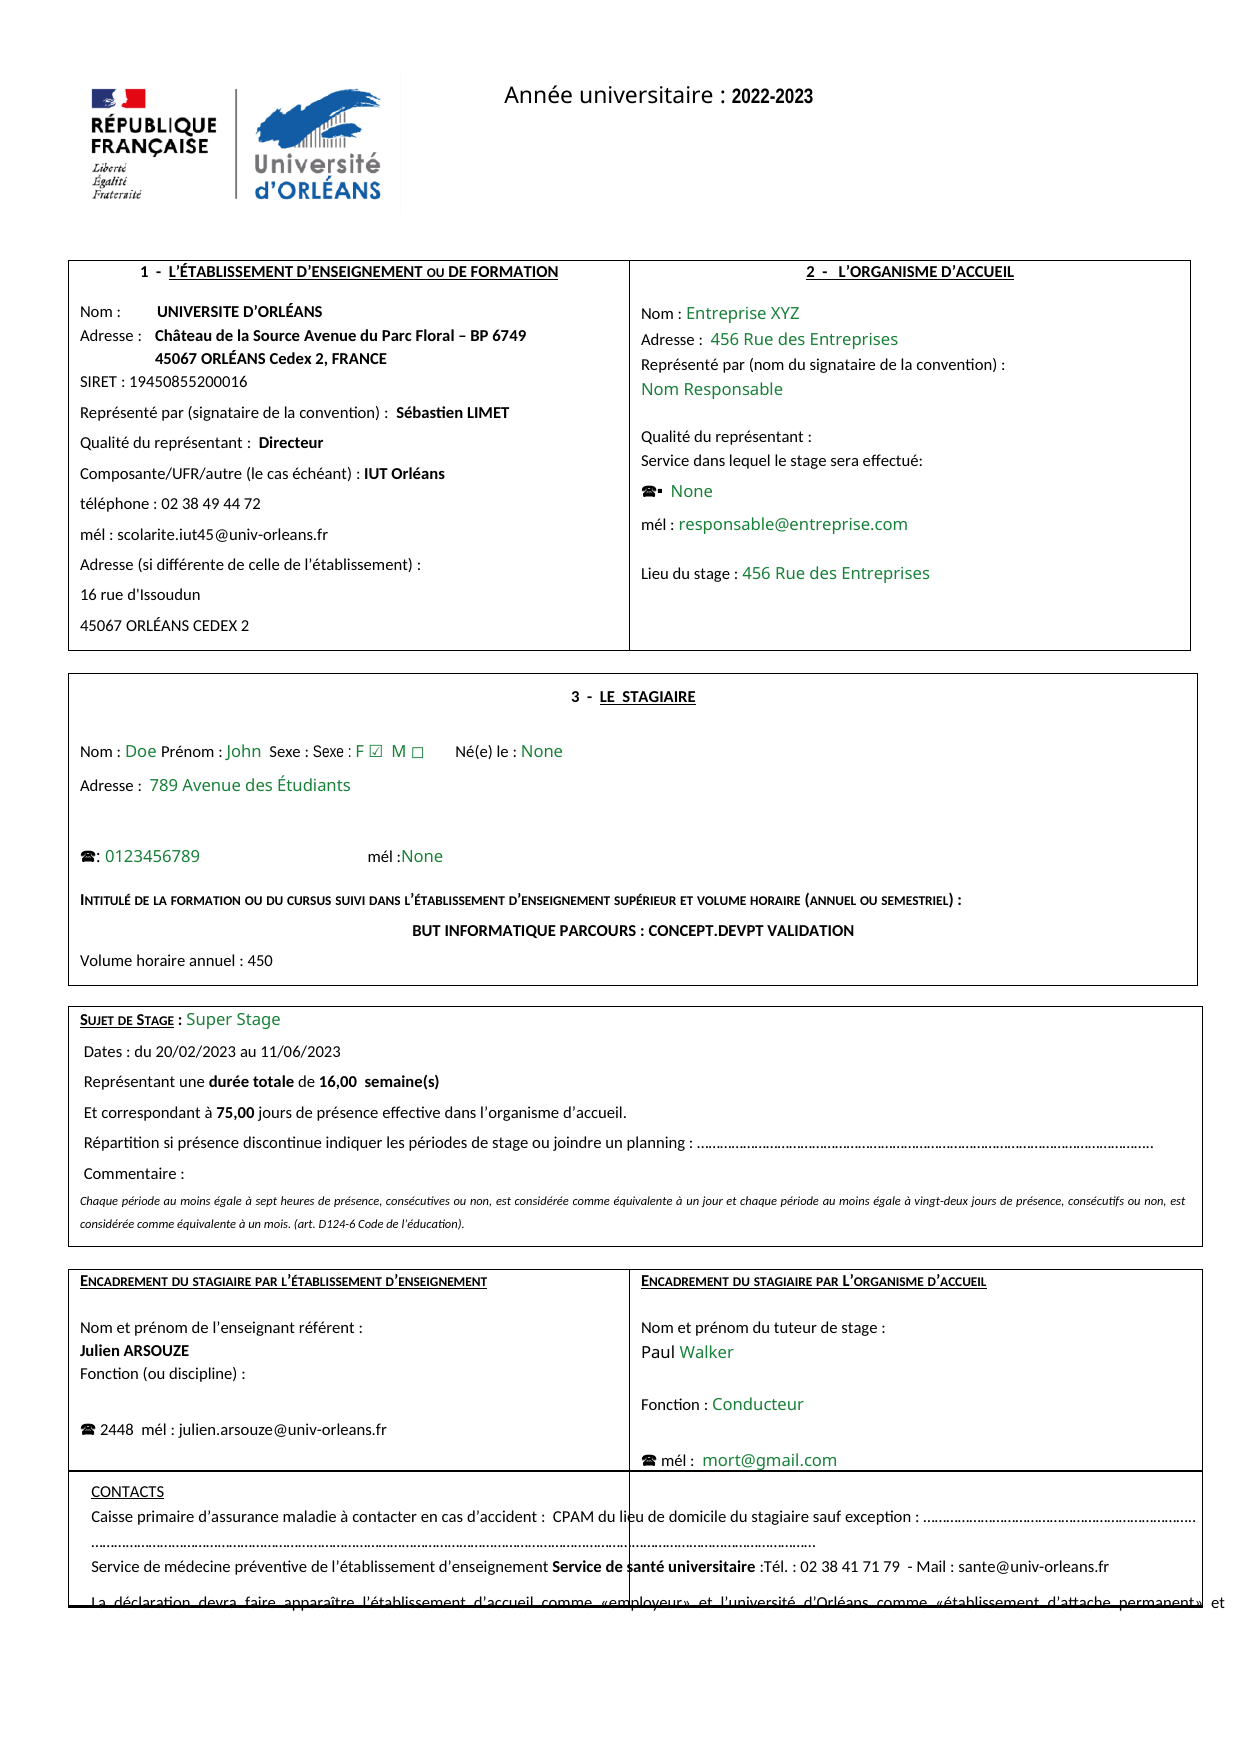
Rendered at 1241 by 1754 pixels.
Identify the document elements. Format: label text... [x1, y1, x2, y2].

table_header 3 - LE STAGIAIRE Nom : Doe Prénom : John Sexe : Sexe : F ☑ M ◻ Né(e) le : None Adresse : 789 Avenue des Étudiants 🕿: 0123456789 mél :None Intitulé de la formation ou du cursus suivi dans l’établissement d’enseignement supérieur et volume horaire (annuel ou semestriel) : BUT INFORMATIQUE PARCOURS : CONCEPT.DEVPT VALIDATION Volume horaire annuel : 450 [69, 674, 1197, 985]
table_header 1 - L’ÉTABLISSEMENT D’ENSEIGNEMENT ou DE FORMATION Nom : UNIVERSITE D’ORLÉANS Adresse : Château de la Source Avenue du Parc Floral – BP 6749 45067 ORLÉANS Cedex 2, FRANCE SIRET : 19450855200016 Représenté par (signataire de la convention) : Sébastien LIMET Qualité du représentant : Directeur Composante/UFR/autre (le cas échéant) : IUT Orléans téléphone : 02 38 49 44 72 mél : scolarite.iut45@univ-orleans.fr Adresse (si différente de celle de l’établissement) : 16 rue d'Issoudun 45067 ORLÉANS CEDEX 2 [69, 261, 629, 650]
table_header Encadrement du stagiaire par l’établissement d’enseignement Nom et prénom de l’enseignant référent : Julien ARSOUZE Fonction (ou discipline) : 🕿 2448 mél : julien.arsouze@univ-orleans.fr [69, 1270, 629, 1470]
table_header 2 - L’ORGANISME D’ACCUEIL Nom : Entreprise XYZ Adresse : 456 Rue des Entreprises Représenté par (nom du signataire de la convention) : Nom Responsable Qualité du représentant : Service dans lequel le stage sera effectué: 🕿▪ None mél : responsable@entreprise.com Lieu du stage : 456 Rue des Entreprises [630, 261, 1190, 650]
table_header Sujet de Stage : Super Stage Dates : du 20/02/2023 au 11/06/2023 Représentant une durée totale de 16,00 semaine(s) Et correspondant à 75,00 jours de présence effective dans l’organisme d’accueil. Répartition si présence discontinue indiquer les périodes de stage ou joindre un planning : ……………………………………………………………………………………………………….. Commentaire : Chaque période au moins égale à sept heures de présence, consécutives ou non, est considérée comme équivalente à un jour et chaque période au moins égale à vingt-deux jours de présence, consécutifs ou non, est considérée comme équivalente à un mois. (art. D124-6 Code de l’éducation). [69, 1007, 1202, 1246]
table_header Encadrement du stagiaire par l’établissement d’enseignement Nom et prénom de l’enseignant référent : Julien ARSOUZE Fonction (ou discipline) : 🕿 2448 mél : julien.arsouze@univ-orleans.fr [69, 1472, 629, 1605]
picture [75, 71, 400, 214]
table_header Encadrement du stagiaire par L’organisme d’accueil Nom et prénom du tuteur de stage : Paul Walker Fonction : Conducteur 🕿 mél : mort@gmail.com [630, 1270, 1202, 1470]
table_header Encadrement du stagiaire par L’organisme d’accueil Nom et prénom du tuteur de stage : Paul Walker Fonction : Conducteur 🕿 mél : mort@gmail.com [630, 1472, 1202, 1605]
